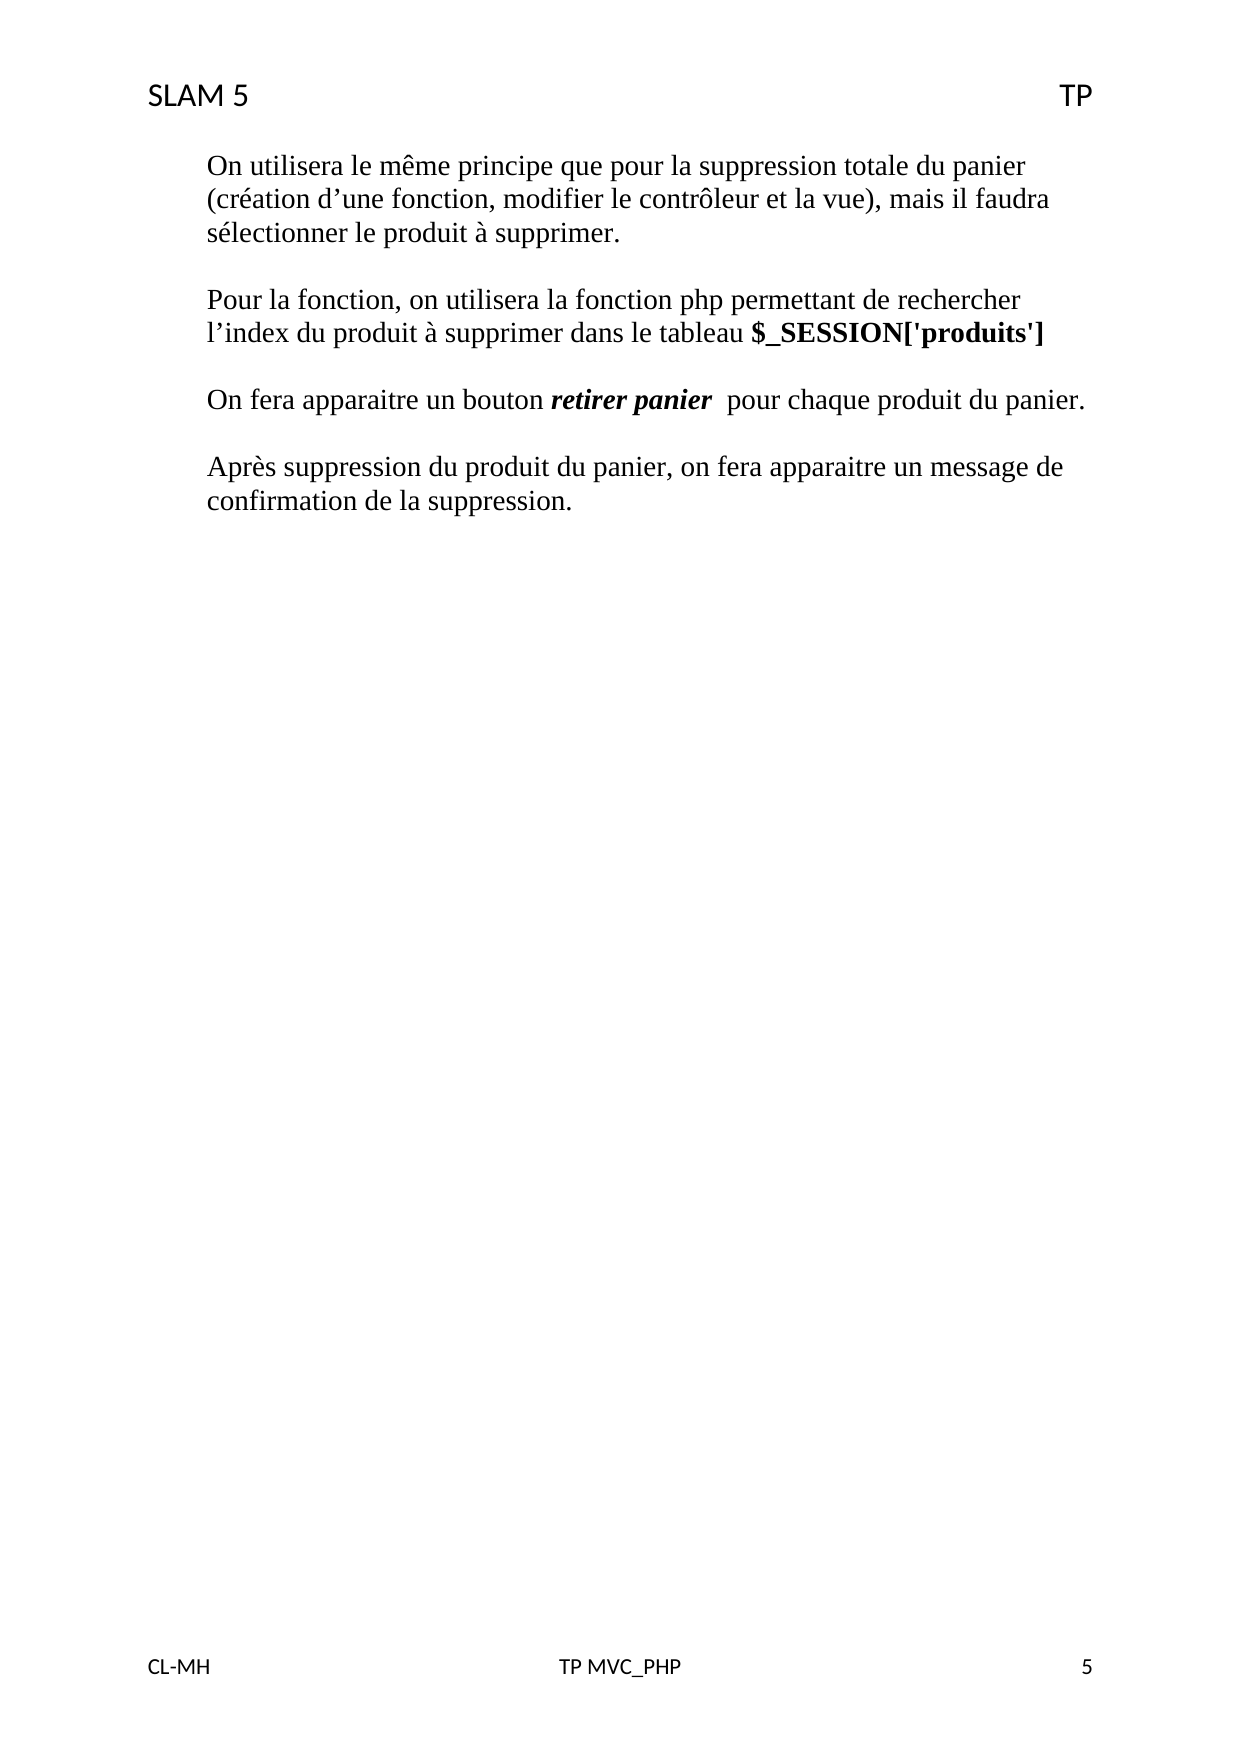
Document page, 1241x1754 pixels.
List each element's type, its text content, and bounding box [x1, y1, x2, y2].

text Après suppression du produit du panier, on fera apparaitre un message de confirmation de la suppression. [207, 449, 1093, 517]
text On fera apparaitre un bouton retirer panier pour chaque produit du panier. [207, 382, 1093, 416]
text Pour la fonction, on utilisera la fonction php permettant de rechercher l’index du produit à supprimer dans le tableau $_SESSION['produits'] [207, 282, 1093, 349]
text On utilisera le même principe que pour la suppression totale du panier (création d’une fonction, modifier le contrôleur et la vue), mais il faudra sélectionner le produit à supprimer. [207, 148, 1093, 248]
